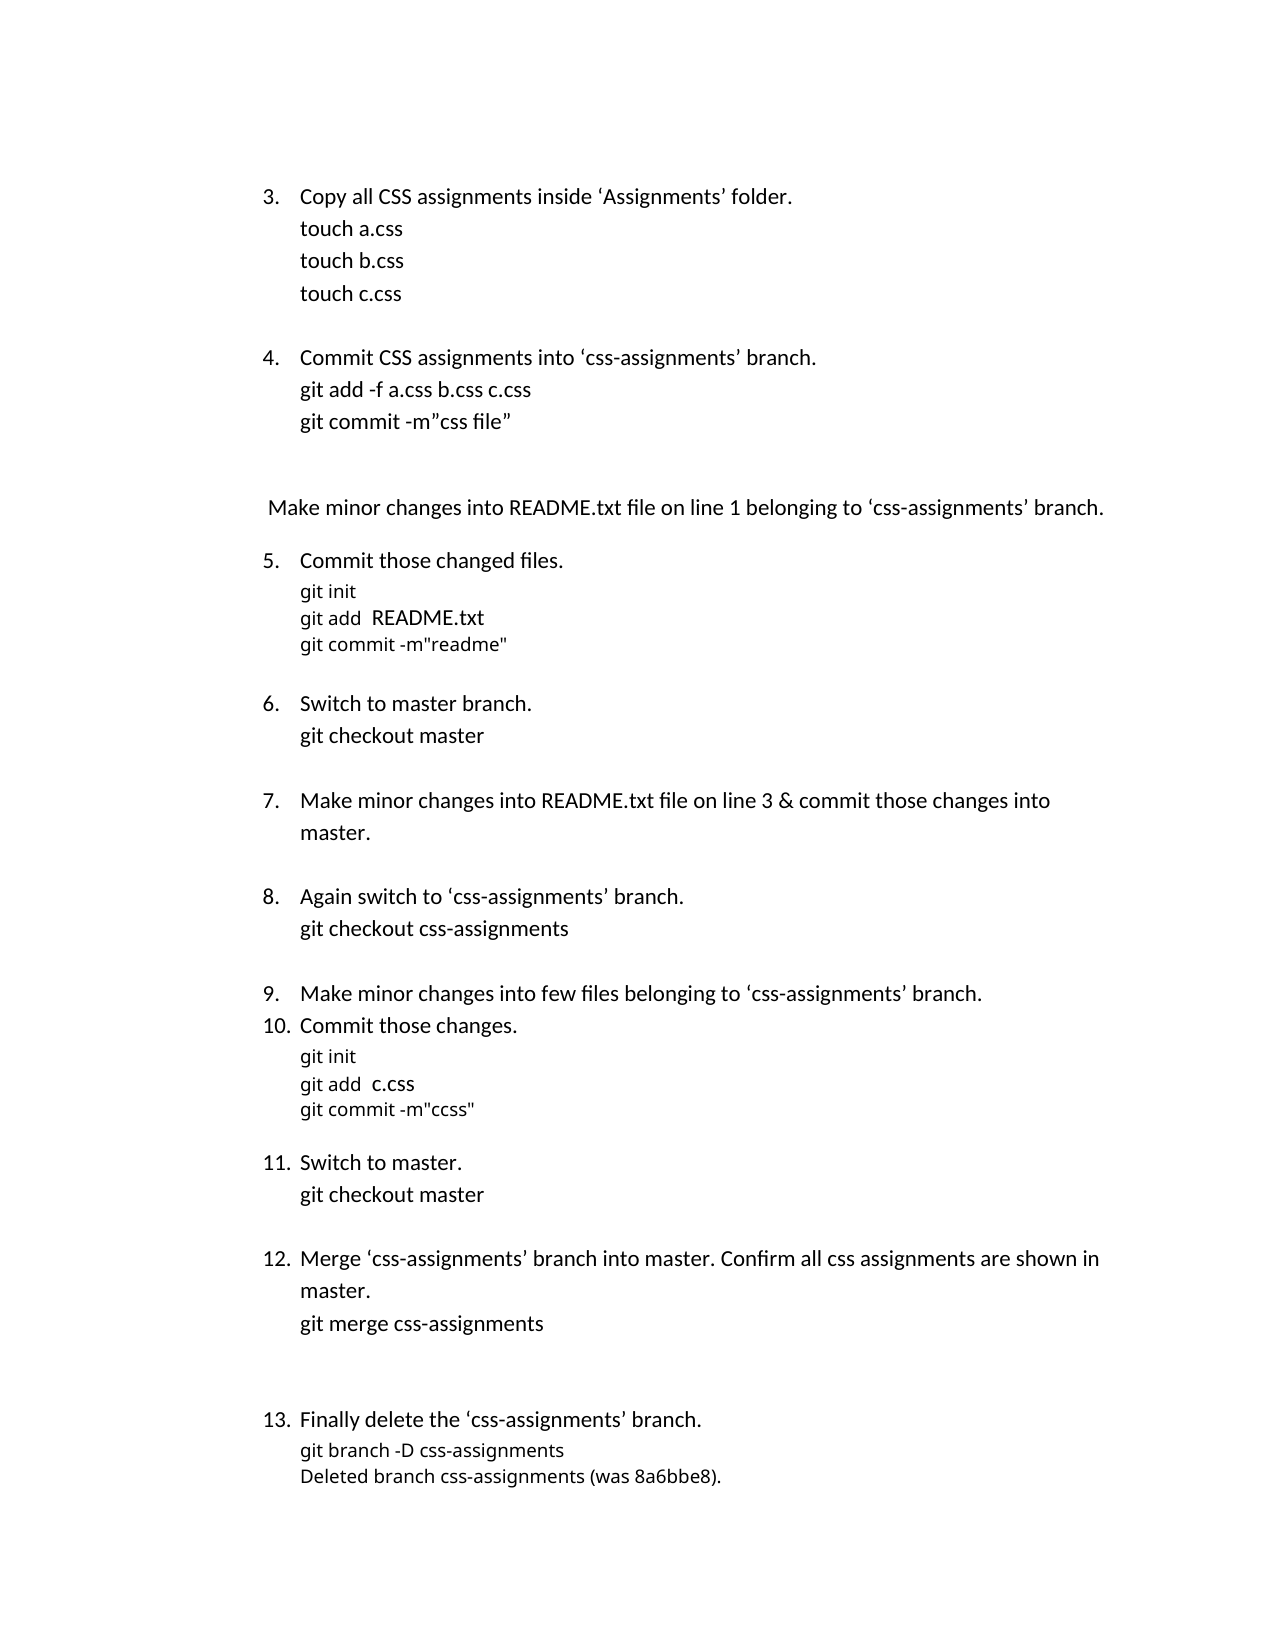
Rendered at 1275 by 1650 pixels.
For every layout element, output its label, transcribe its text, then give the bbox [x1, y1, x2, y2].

list Commit those changes. [262, 1011, 1125, 1039]
list Merge ‘css-assignments’ branch into master. Confirm all css assignments are shown in master. [262, 1244, 1125, 1304]
list git checkout master [300, 1180, 1125, 1208]
text Make minor changes into README.txt file on line 1 belonging to ‘css-assignments’ branch. [262, 493, 1125, 521]
text git add README.txt [225, 603, 1125, 631]
list git init [300, 578, 1125, 603]
list touch a.css [300, 214, 1125, 242]
text git commit -m"readme" [225, 631, 1125, 657]
list git commit -m"ccss" [300, 1097, 1125, 1122]
list Deleted branch css-assignments (was 8a6bbe8). [300, 1463, 1125, 1488]
list git add -f a.css b.css c.css [300, 375, 1125, 403]
list Finally delete the ‘css-assignments’ branch. [262, 1405, 1125, 1433]
list git checkout css-assignments [300, 914, 1125, 942]
list Switch to master. [262, 1148, 1125, 1176]
list touch c.css [300, 279, 1125, 307]
list touch b.css [300, 247, 1125, 274]
list Commit those changed files. [262, 546, 1125, 574]
list git add c.css [300, 1069, 1125, 1097]
list git commit -m”css file” [300, 407, 1125, 436]
list Again switch to ‘css-assignments’ branch. [262, 882, 1125, 910]
list Copy all CSS assignments inside ‘Assignments’ folder. [262, 182, 1125, 210]
list Make minor changes into README.txt file on line 3 & commit those changes into master. [262, 786, 1125, 846]
list git merge css-assignments [300, 1309, 1125, 1337]
list Switch to master branch. [262, 689, 1125, 717]
list Make minor changes into few files belonging to ‘css-assignments’ branch. [262, 979, 1125, 1007]
list git branch -D css-assignments [300, 1437, 1125, 1463]
list Commit CSS assignments into ‘css-assignments’ branch. [262, 343, 1125, 371]
list git checkout master [300, 721, 1125, 749]
list git init [300, 1043, 1125, 1069]
